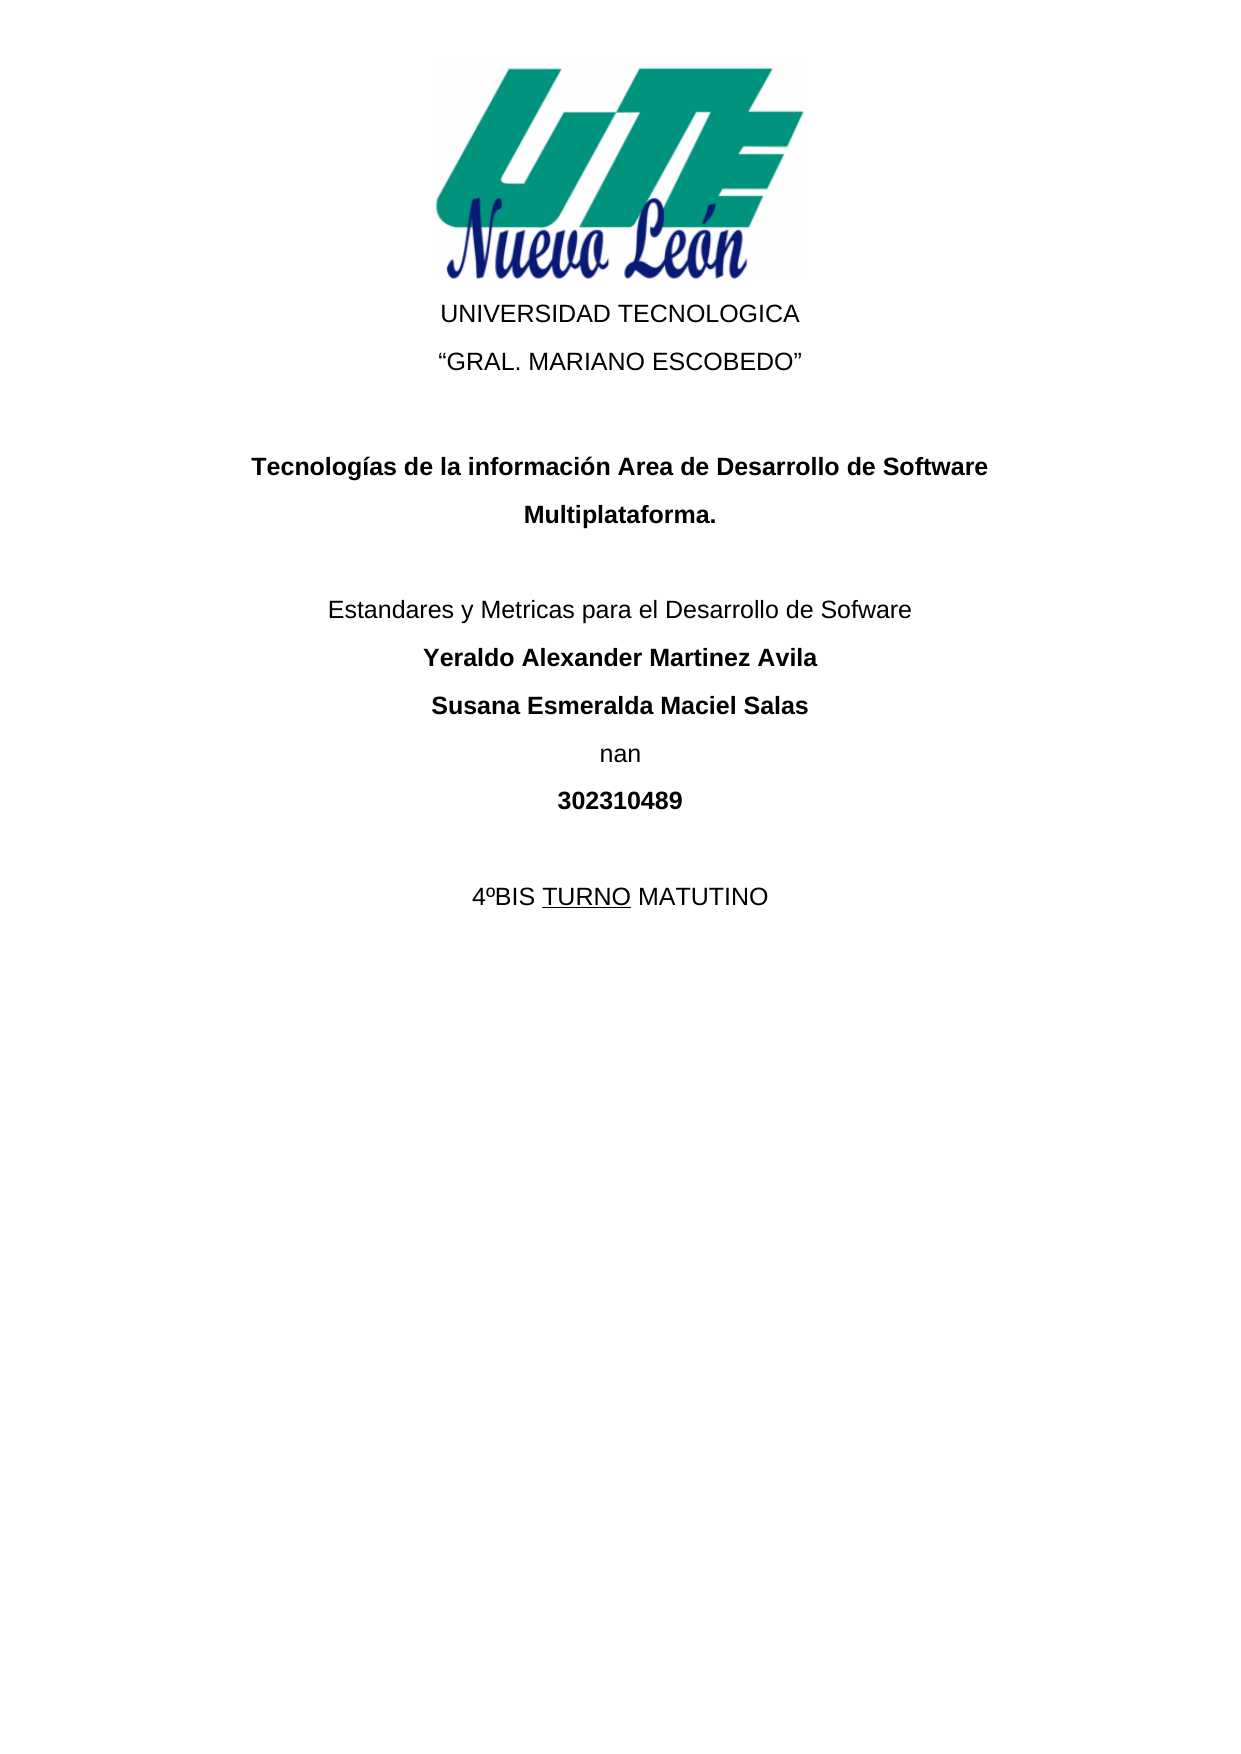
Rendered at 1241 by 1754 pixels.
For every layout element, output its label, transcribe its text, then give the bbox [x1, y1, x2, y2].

text nan [118, 738, 1122, 767]
text Susana Esmeralda Maciel Salas [118, 691, 1122, 719]
text 302310489 [118, 786, 1122, 815]
text Estandares y Metricas para el Desarrollo de Sofware [118, 595, 1122, 624]
text “GRAL. MARIANO ESCOBEDO” [118, 346, 1122, 375]
text Tecnologías de la información Area de Desarrollo de Software [118, 452, 1122, 481]
text 4ºBIS TURNO MATUTINO [118, 882, 1122, 910]
text Multiplataforma. [118, 500, 1122, 529]
text UNIVERSIDAD TECNOLOGICA [118, 299, 1122, 327]
text Yeraldo Alexander Martinez Avila [118, 643, 1122, 672]
picture [432, 59, 808, 280]
